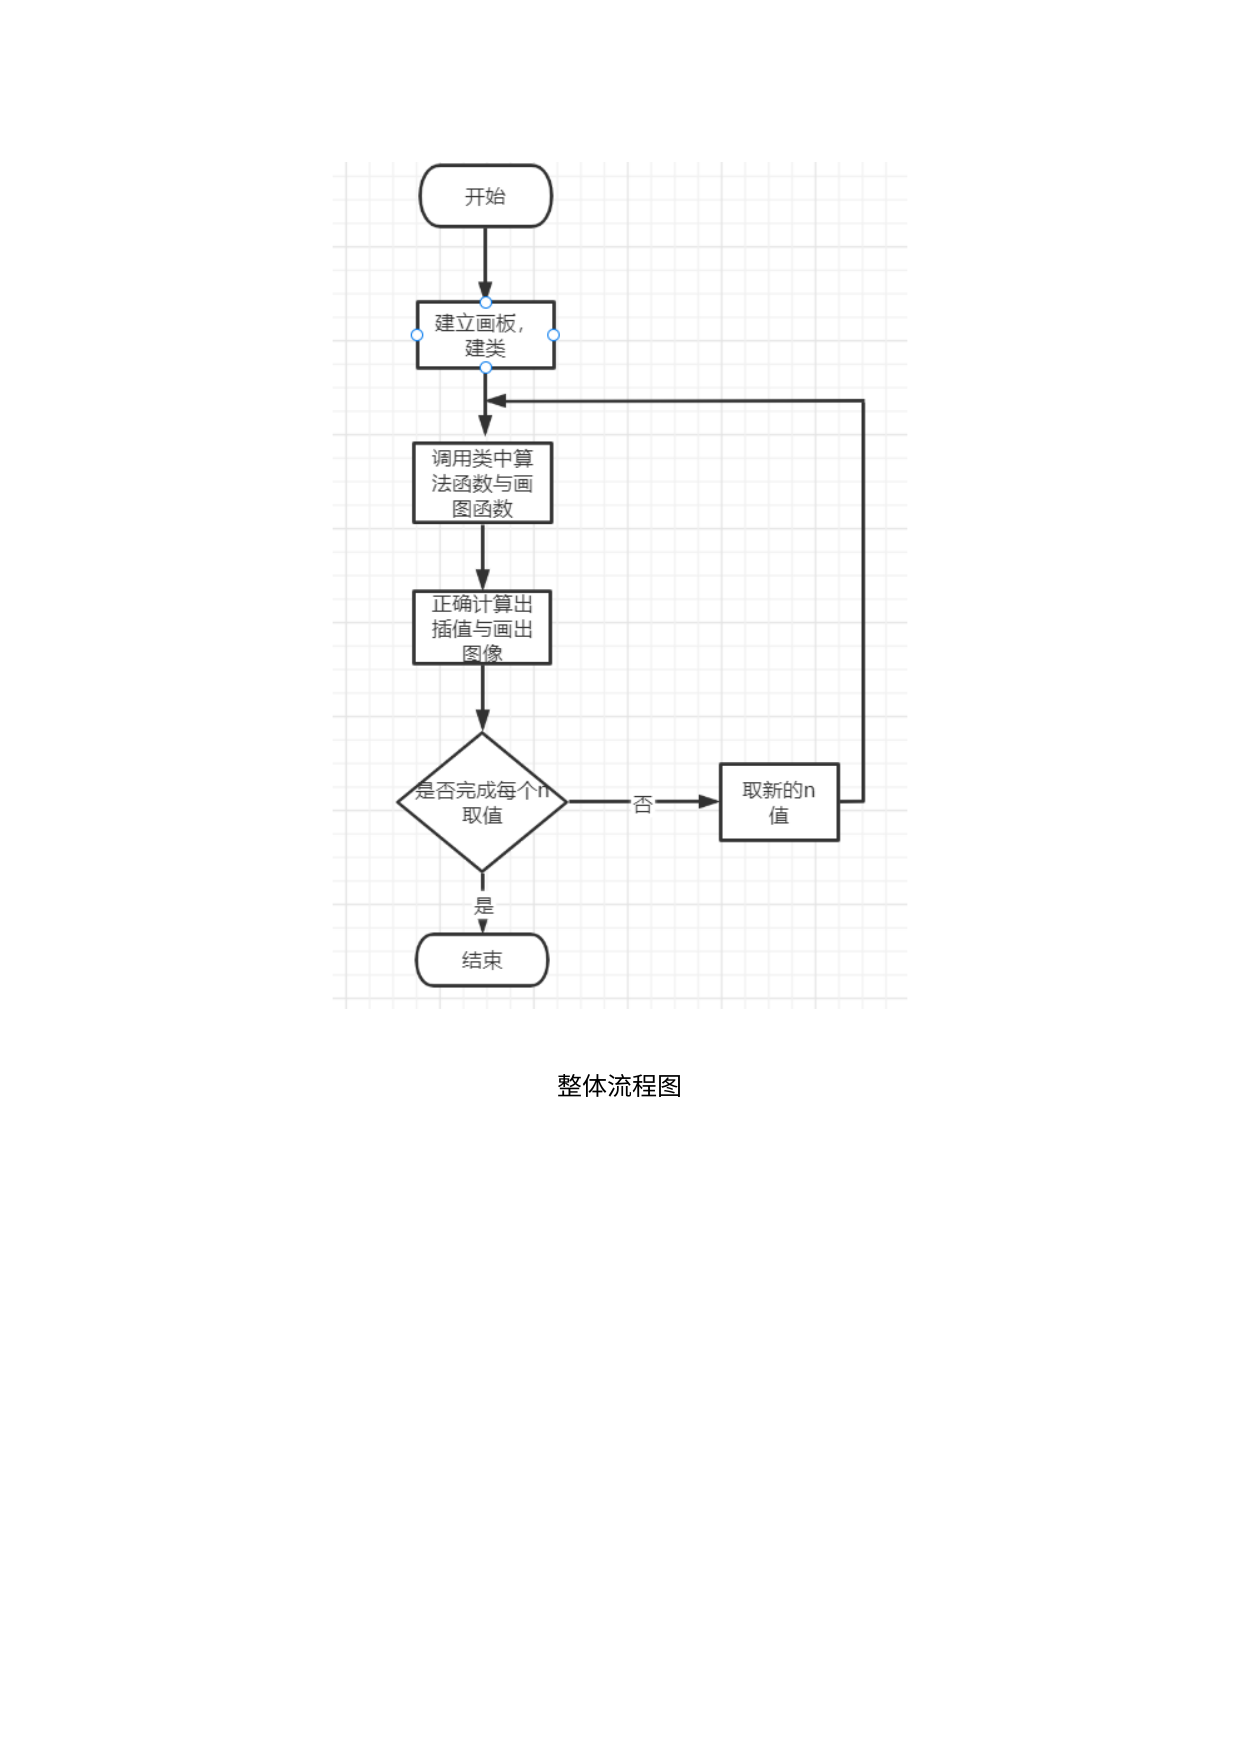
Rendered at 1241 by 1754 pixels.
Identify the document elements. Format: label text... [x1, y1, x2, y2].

picture [332, 162, 908, 1009]
text 整体流程图 [187, 1052, 1053, 1117]
